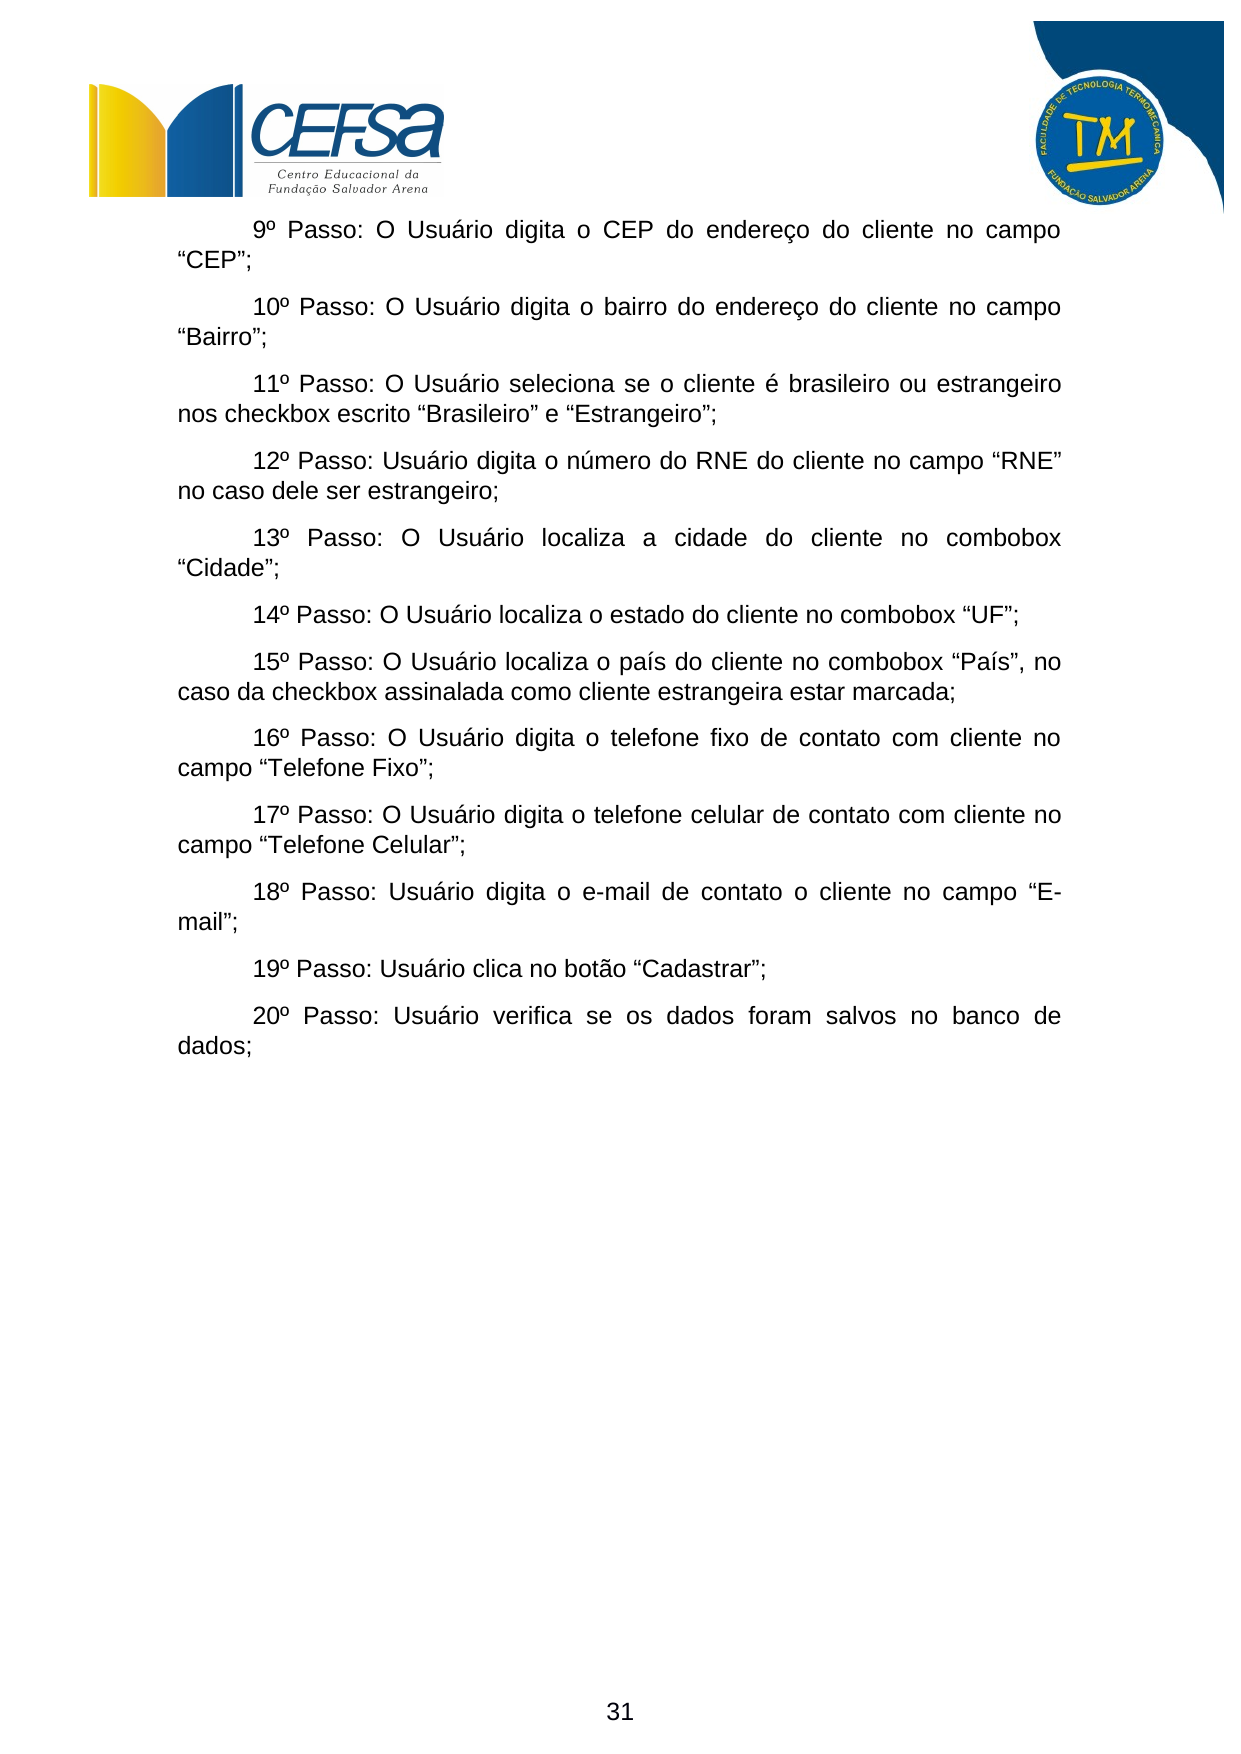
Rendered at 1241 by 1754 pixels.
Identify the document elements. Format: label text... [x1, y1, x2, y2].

text 16º Passo: O Usuário digita o telefone fixo de contato com cliente no campo “Telefone Fixo”; [177, 723, 1063, 782]
text 12º Passo: Usuário digita o número do RNE do cliente no campo “RNE” no caso dele ser estrangeiro; [177, 446, 1063, 505]
text 18º Passo: Usuário digita o e-mail de contato o cliente no campo “E-mail”; [177, 877, 1063, 936]
text 20º Passo: Usuário verifica se os dados foram salvos no banco de dados; [177, 1001, 1063, 1059]
picture [89, 84, 444, 197]
text 9º Passo: O Usuário digita o CEP do endereço do cliente no campo “CEP”; [177, 148, 1063, 274]
text 10º Passo: O Usuário digita o bairro do endereço do cliente no campo “Bairro”; [177, 292, 1063, 351]
text 11º Passo: O Usuário seleciona se o cliente é brasileiro ou estrangeiro nos checkbox escrito “Brasileiro” e “Estrangeiro”; [177, 369, 1063, 428]
text 15º Passo: O Usuário localiza o país do cliente no combobox “País”, no caso da checkbox assinalada como cliente estrangeira estar marcada; [177, 646, 1063, 705]
text 14º Passo: O Usuário localiza o estado do cliente no combobox “UF”; [177, 600, 1063, 628]
text 19º Passo: Usuário clica no botão “Cadastrar”; [177, 954, 1063, 983]
text 13º Passo: O Usuário localiza a cidade do cliente no combobox “Cidade”; [177, 523, 1063, 582]
text 17º Passo: O Usuário digita o telefone celular de contato com cliente no campo “Telefone Celular”; [177, 800, 1063, 859]
picture [1029, 21, 1224, 214]
